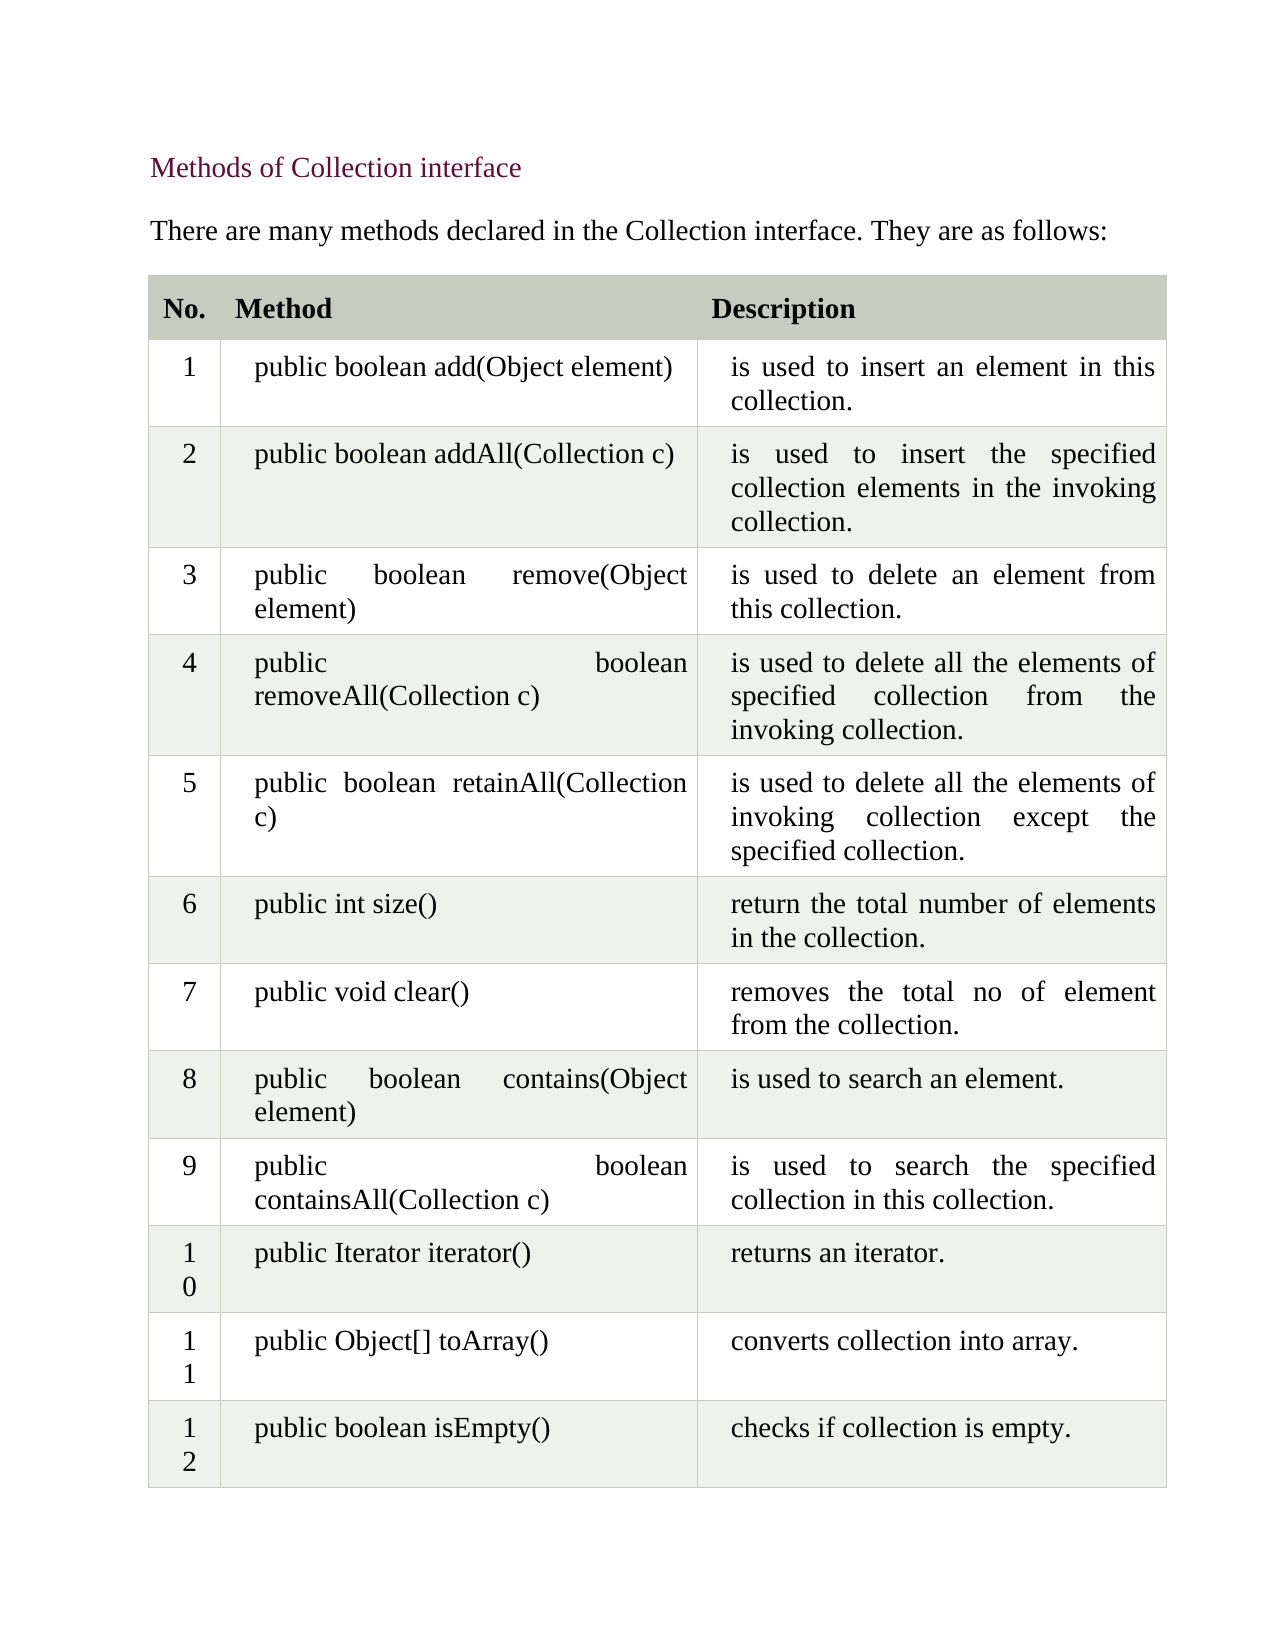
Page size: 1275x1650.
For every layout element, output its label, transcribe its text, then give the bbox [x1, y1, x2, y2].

table_cell public boolean containsAll(Collection c) [221, 1139, 697, 1225]
table_cell public boolean isEmpty() [221, 1401, 697, 1487]
table_cell public Iterator iterator() [221, 1226, 697, 1312]
table_cell checks if collection is empty. [698, 1401, 1166, 1487]
table_cell public boolean retainAll(Collection c) [221, 756, 697, 876]
table_cell 6 [149, 877, 220, 963]
table_cell return the total number of elements in the collection. [698, 877, 1166, 963]
table_cell is used to insert an element in this collection. [698, 340, 1166, 426]
table_cell is used to delete all the elements of invoking collection except the specified collection. [698, 756, 1166, 876]
table_cell public int size() [221, 877, 697, 963]
table_cell is used to search the specified collection in this collection. [698, 1139, 1166, 1225]
table_cell 1 [149, 340, 220, 426]
table_cell public boolean remove(Object element) [221, 548, 697, 634]
table_cell 12 [149, 1401, 220, 1487]
table_header Method [221, 276, 697, 339]
table_cell 4 [149, 635, 220, 755]
table_cell public void clear() [221, 964, 697, 1050]
table_cell public boolean removeAll(Collection c) [221, 635, 697, 755]
table_header No. [149, 276, 221, 339]
table_cell returns an iterator. [698, 1226, 1166, 1312]
table_cell 8 [149, 1051, 220, 1138]
table_cell is used to search an element. [698, 1051, 1166, 1138]
table_cell is used to insert the specified collection elements in the invoking collection. [698, 427, 1166, 547]
table_cell 3 [149, 548, 220, 634]
table_cell public boolean add(Object element) [221, 340, 697, 426]
table_cell 9 [149, 1139, 220, 1225]
text There are many methods declared in the Collection interface. They are as follows: [150, 213, 1125, 246]
table_cell converts collection into array. [698, 1313, 1166, 1399]
table_cell 10 [149, 1226, 220, 1312]
table_cell is used to delete an element from this collection. [698, 548, 1166, 634]
table_cell is used to delete all the elements of specified collection from the invoking collection. [698, 635, 1166, 755]
table_header Description [697, 276, 1166, 339]
table_cell public Object[] toArray() [221, 1313, 697, 1399]
table_cell 7 [149, 964, 220, 1050]
table_cell 11 [149, 1313, 220, 1399]
table_cell 2 [149, 427, 220, 547]
table_cell public boolean addAll(Collection c) [221, 427, 697, 547]
table_cell removes the total no of element from the collection. [698, 964, 1166, 1050]
table_cell public boolean contains(Object element) [221, 1051, 697, 1138]
text Methods of Collection interface [150, 150, 1125, 183]
table_cell 5 [149, 756, 220, 876]
